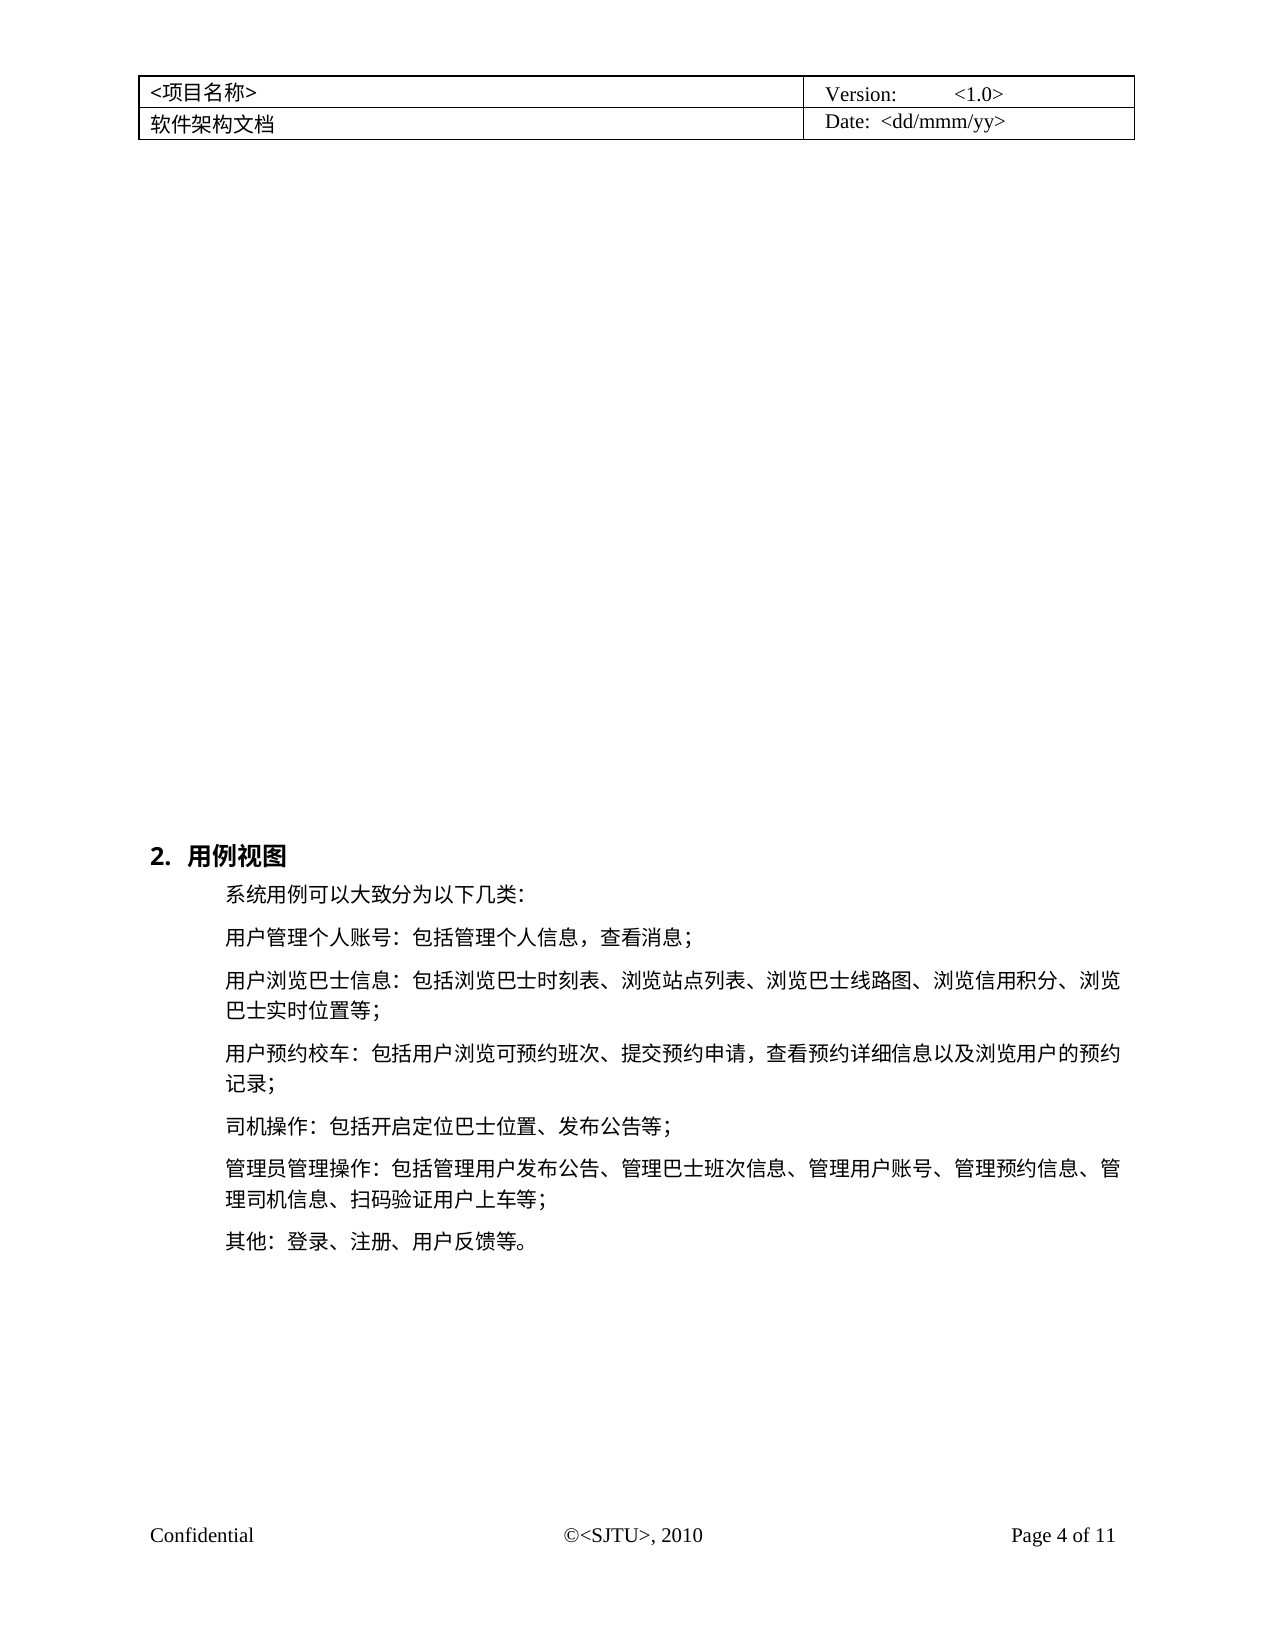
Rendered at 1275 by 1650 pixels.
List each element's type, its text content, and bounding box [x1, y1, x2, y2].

text 其他：登录、注册、用户反馈等。 [225, 1226, 1125, 1256]
text 系统用例可以大致分为以下几类： [225, 879, 1125, 909]
text 司机操作：包括开启定位巴士位置、发布公告等； [225, 1110, 1125, 1140]
text 用户预约校车：包括用户浏览可预约班次、提交预约申请，查看预约详细信息以及浏览用户的预约记录； [225, 1037, 1125, 1097]
subtitle 用例视图 [150, 836, 1125, 872]
text 管理员管理操作：包括管理用户发布公告、管理巴士班次信息、管理用户账号、管理预约信息、管理司机信息、扫码验证用户上车等； [225, 1153, 1125, 1213]
text 用户管理个人账号：包括管理个人信息，查看消息； [225, 921, 1125, 952]
text 用户浏览巴士信息：包括浏览巴士时刻表、浏览站点列表、浏览巴士线路图、浏览信用积分、浏览巴士实时位置等； [225, 964, 1125, 1024]
